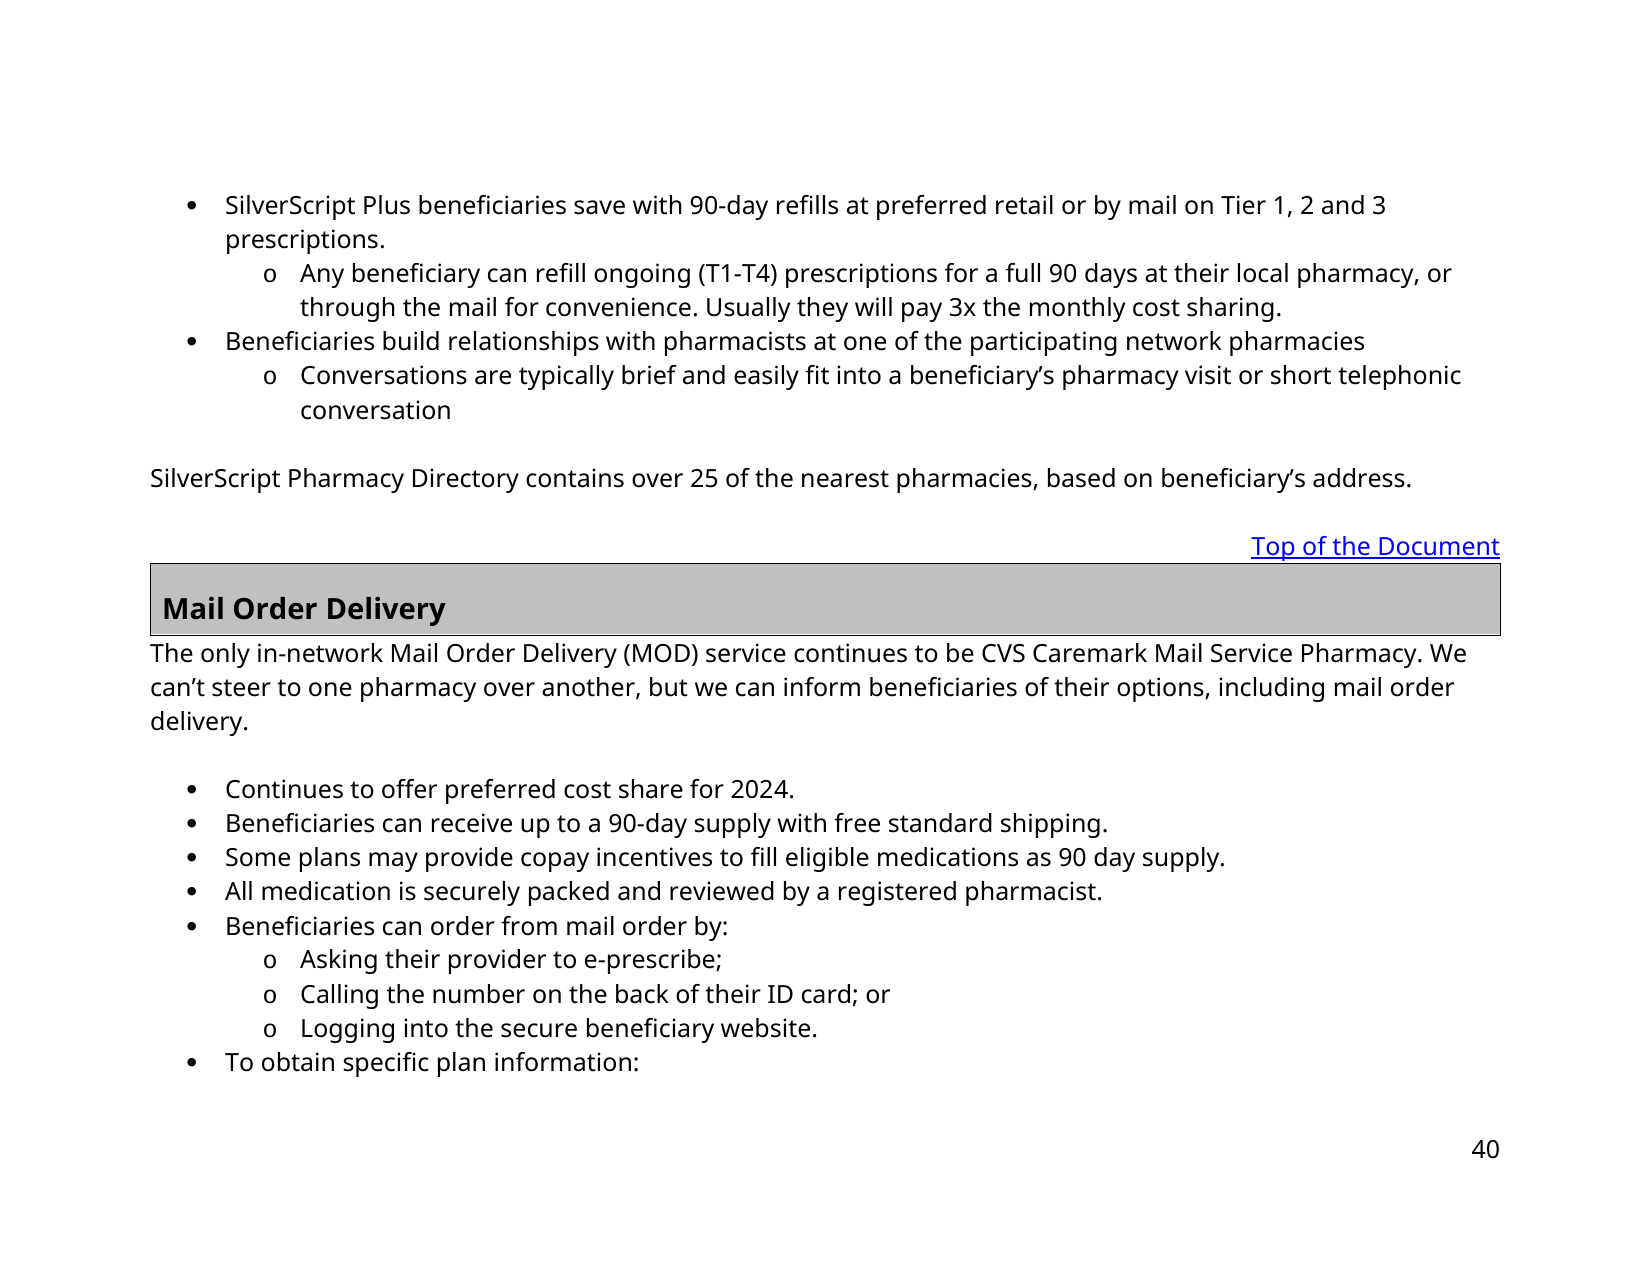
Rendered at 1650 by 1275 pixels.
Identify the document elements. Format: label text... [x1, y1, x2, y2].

text SilverScript Pharmacy Directory contains over 25 of the nearest pharmacies, based on beneficiary’s address. [150, 460, 1500, 494]
list Calling the number on the back of their ID card; or [262, 976, 1500, 1011]
list Asking their provider to e-prescribe; [262, 942, 1500, 976]
list Some plans may provide copay incentives to fill eligible medications as 90 day supply. [187, 840, 1500, 874]
list Beneficiaries can receive up to a 90-day supply with free standard shipping. [187, 806, 1500, 840]
list SilverScript Plus beneficiaries save with 90-day refills at preferred retail or by mail on Tier 1, 2 and 3 prescriptions. [187, 187, 1500, 256]
table_header Mail Order Delivery [151, 564, 1500, 634]
text The only in-network Mail Order Delivery (MOD) service continues to be CVS Caremark Mail Service Pharmacy. We can’t steer to one pharmacy over another, but we can inform beneficiaries of their options, including mail order delivery. [150, 636, 1500, 738]
list Beneficiaries build relationships with pharmacists at one of the participating network pharmacies [187, 324, 1500, 358]
text Top of the Document [150, 528, 1500, 563]
list All medication is securely packed and reviewed by a registered pharmacist. [187, 874, 1500, 908]
list Any beneficiary can refill ongoing (T1-T4) prescriptions for a full 90 days at their local pharmacy, or through the mail for convenience. Usually they will pay 3x the monthly cost sharing. [262, 256, 1500, 324]
list Continues to offer preferred cost share for 2024. [187, 772, 1500, 806]
list To obtain specific plan information: [187, 1045, 1500, 1079]
list Beneficiaries can order from mail order by: [187, 908, 1500, 942]
list Logging into the secure beneficiary website. [262, 1011, 1500, 1045]
list Conversations are typically brief and easily fit into a beneficiary’s pharmacy visit or short telephonic conversation [262, 358, 1500, 426]
